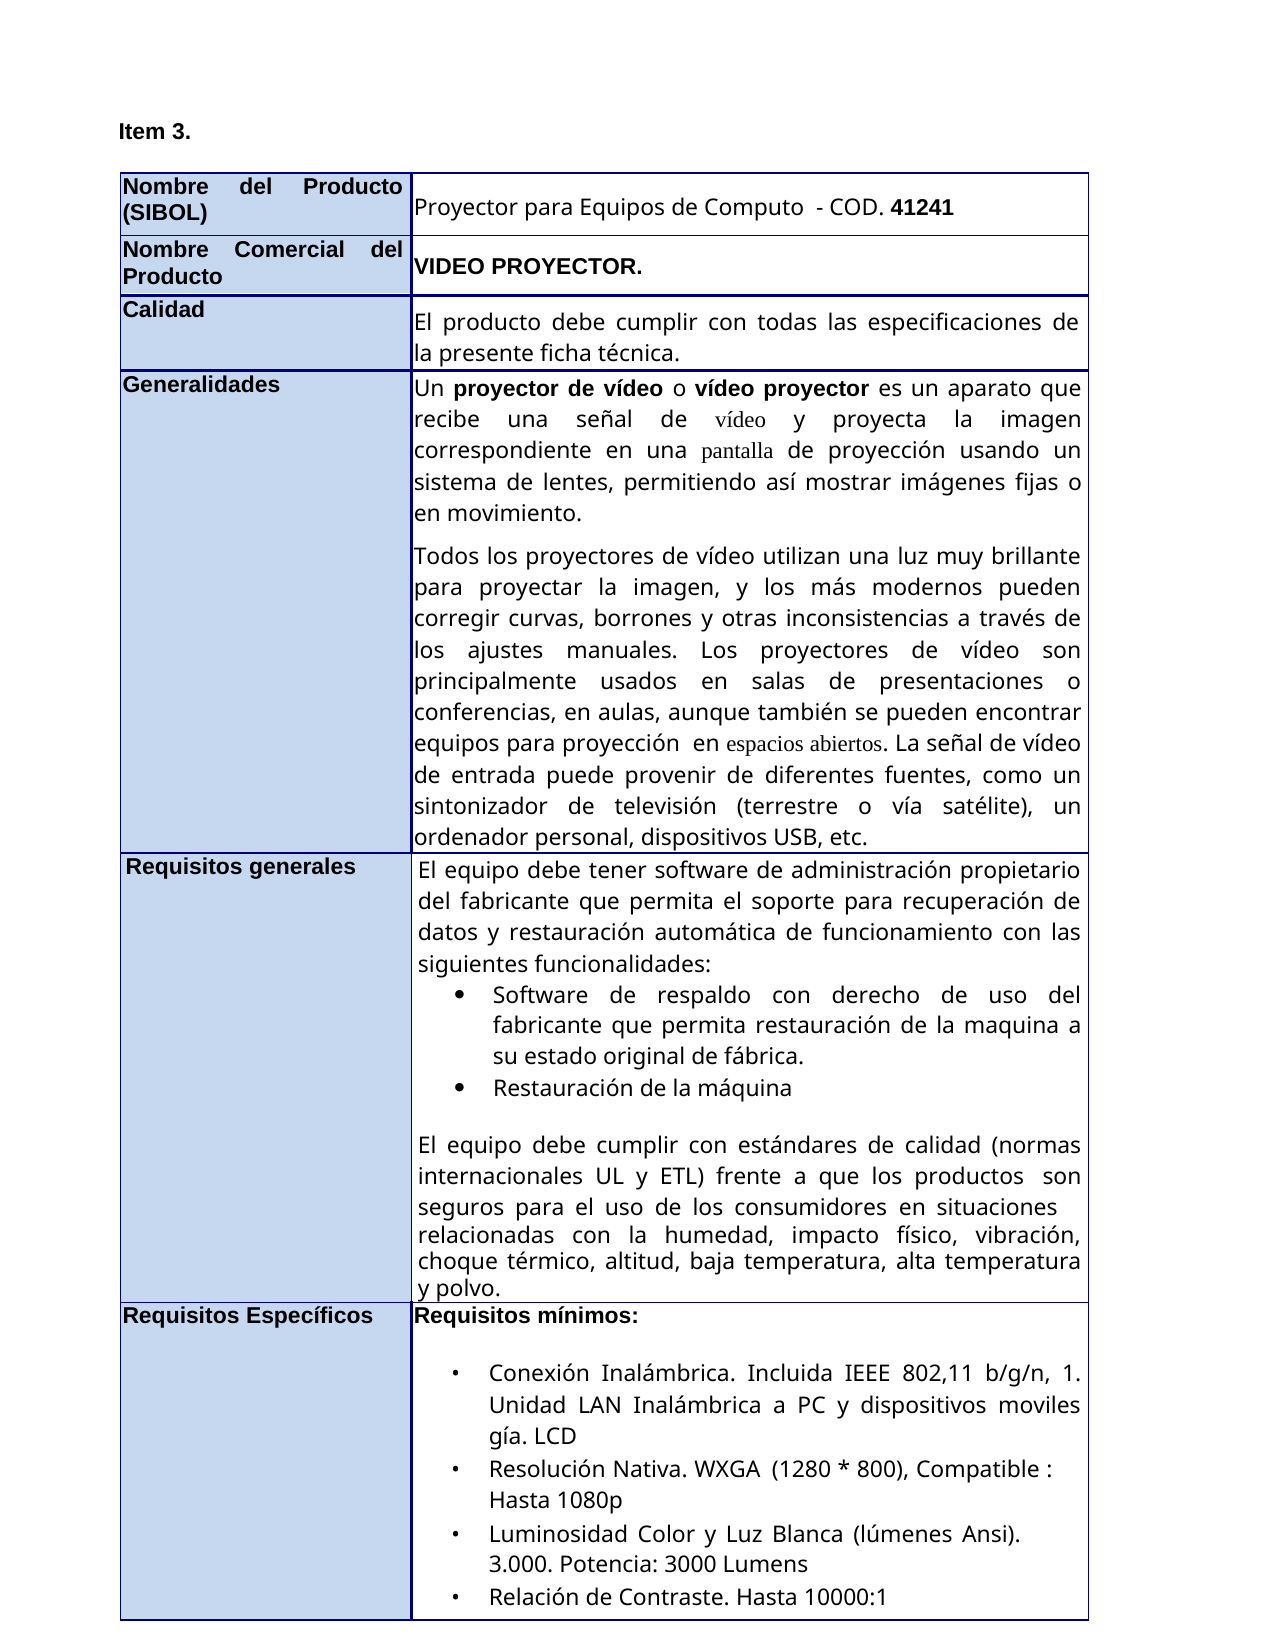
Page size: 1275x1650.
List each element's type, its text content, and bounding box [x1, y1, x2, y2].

table_cell Generalidades [121, 372, 410, 852]
table_cell Un proyector de vídeo o vídeo proyector es un aparato que recibe una señal de vídeo y proyecta la imagen correspondiente en una pantalla de proyección usando un sistema de lentes, permitiendo así mostrar imágenes fijas o en movimiento. Todos los proyectores de vídeo utilizan una luz muy brillante para proyectar la imagen, y los más modernos pueden corregir curvas, borrones y otras inconsistencias a través de los ajustes manuales. Los proyectores de vídeo son principalmente usados en salas de presentaciones o conferencias, en aulas, aunque también se pueden encontrar equipos para proyección en espacios abiertos. La señal de vídeo de entrada puede provenir de diferentes fuentes, como un sintonizador de televisión (terrestre o vía satélite), un ordenador personal, dispositivos USB, etc. [413, 372, 1088, 852]
table_cell Calidad [121, 297, 410, 369]
table_cell Nombre Comercial del Producto [121, 236, 410, 293]
table_cell El equipo debe tener software de administración propietario del fabricante que permita el soporte para recuperación de datos y restauración automática de funcionamiento con las siguientes funcionalidades: Software de respaldo con derecho de uso del fabricante que permita restauración de la maquina a su estado original de fábrica. Restauración de la máquina El equipo debe cumplir con estándares de calidad (normas internacionales UL y ETL) frente a que los productos son seguros para el uso de los consumidores en situaciones relacionadas con la humedad, impacto físico, vibración, choque térmico, altitud, baja temperatura, alta temperatura y polvo. [412, 854, 1088, 1301]
text Item 3. [118, 118, 1131, 144]
table_header Nombre del Producto (SIBOL) [121, 174, 410, 235]
table_cell Requisitos generales [121, 854, 411, 1301]
table_header Proyector para Equipos de Computo - COD. 41241 [413, 174, 1088, 235]
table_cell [413, 1303, 1088, 1619]
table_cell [121, 1303, 410, 1619]
table_cell VIDEO PROYECTOR. [413, 236, 1088, 293]
table_cell El producto debe cumplir con todas las especificaciones de la presente ficha técnica. [413, 297, 1088, 369]
